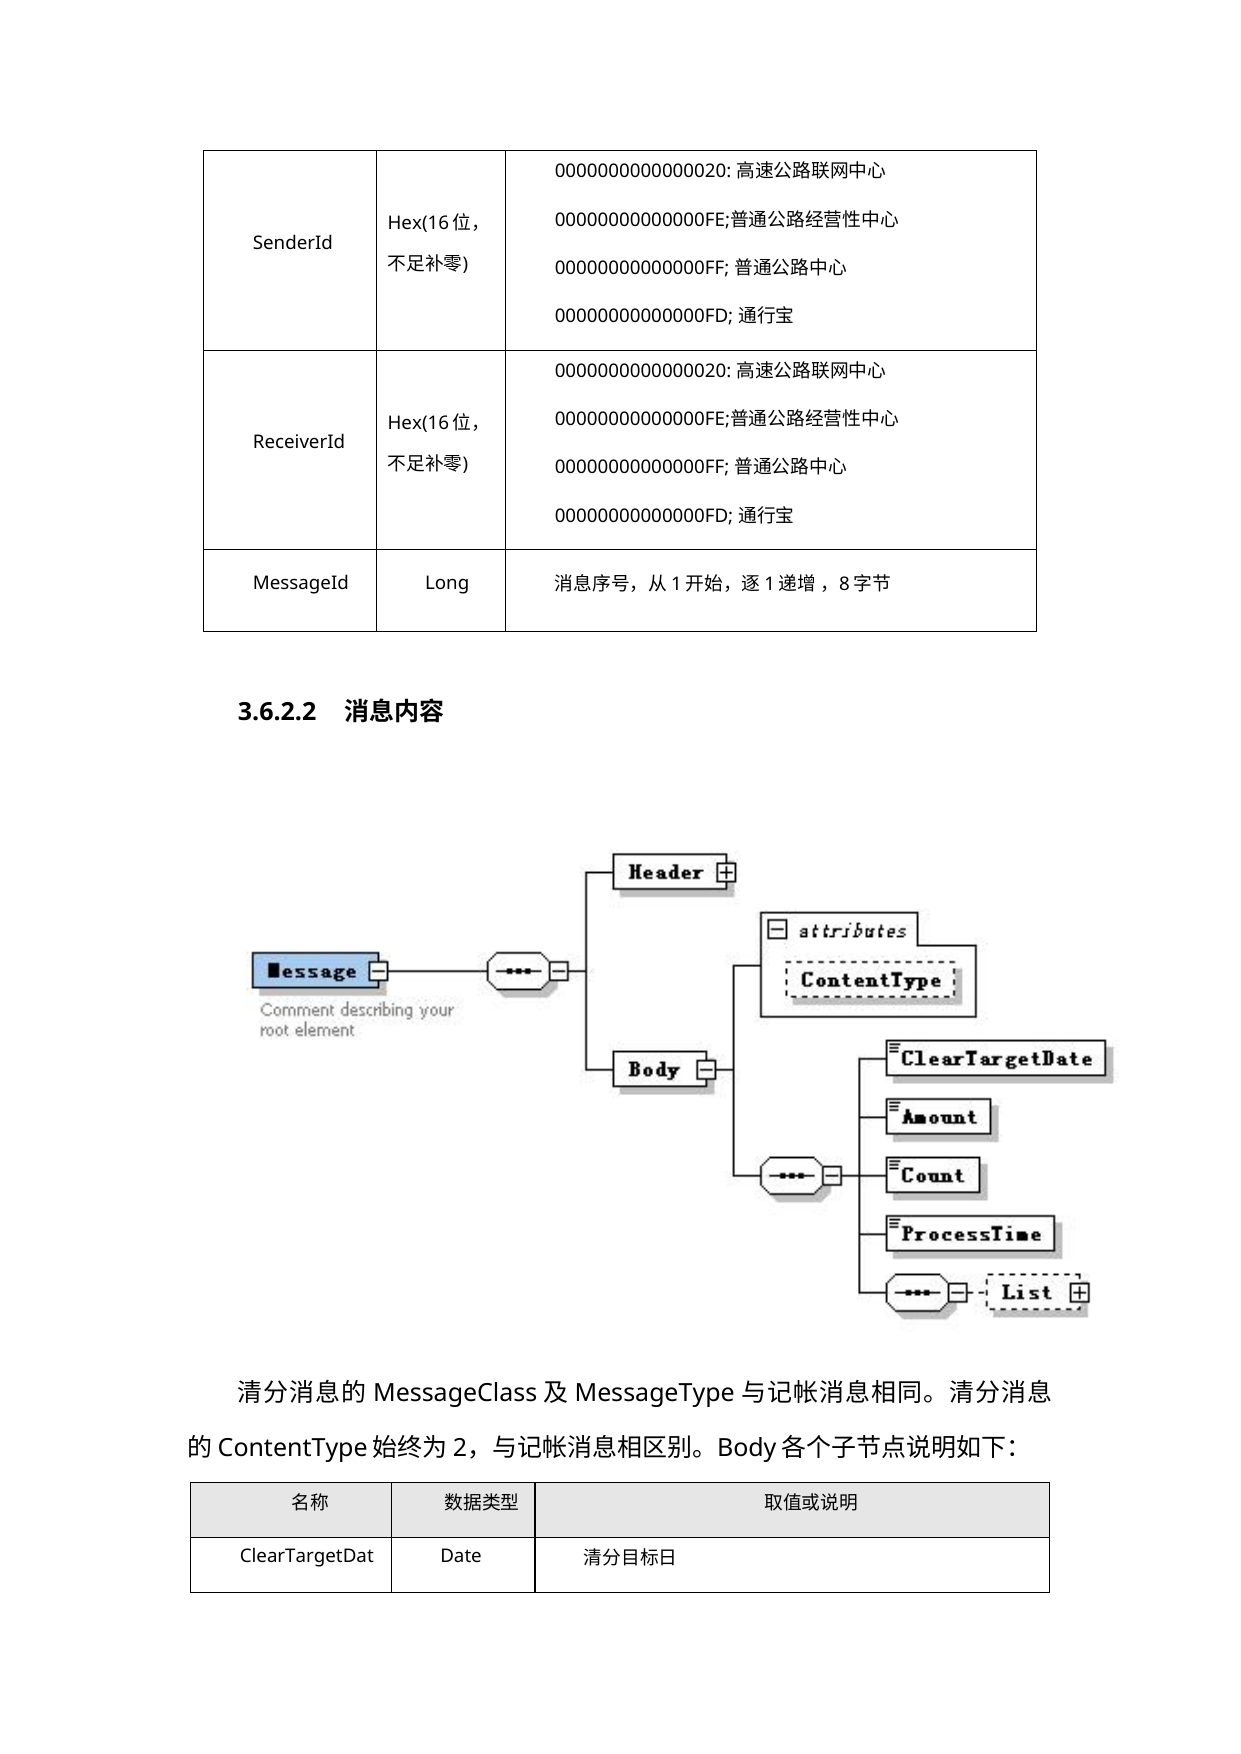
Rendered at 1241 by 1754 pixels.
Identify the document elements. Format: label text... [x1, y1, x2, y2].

table_cell 消息序号，从1开始，逐1递增 ，8字节 [506, 550, 1036, 631]
table_cell MessageId [204, 550, 376, 631]
table_cell Hex(16位，不足补零) [377, 151, 505, 350]
table_cell ClearTargetDate [191, 1538, 391, 1592]
table_cell 清分目标日 [536, 1538, 1049, 1592]
table_cell Long [377, 550, 505, 631]
table_header 取值或说明 [536, 1483, 1049, 1537]
table_cell Hex(16位，不足补零) [377, 351, 505, 549]
picture [245, 777, 1163, 1358]
text 清分消息的MessageClass及MessageType与记帐消息相同。清分消息的ContentType始终为2，与记帐消息相区别。Body各个子节点说明如下： [187, 1373, 1053, 1463]
table_cell Date [392, 1538, 534, 1592]
subtitle 消息内容 [187, 691, 1053, 727]
table_cell ReceiverId [204, 351, 376, 549]
table_cell 0000000000000020: 高速公路联网中心 00000000000000FE;普通公路经营性中心 00000000000000FF; 普通公路中心 00000000000000FD; 通行宝 [506, 351, 1036, 549]
table_cell 0000000000000020: 高速公路联网中心 00000000000000FE;普通公路经营性中心 00000000000000FF; 普通公路中心 00000000000000FD; 通行宝 [506, 151, 1036, 350]
table_header 名称 [191, 1483, 391, 1537]
table_header 数据类型 [392, 1483, 534, 1537]
table_cell SenderId [204, 151, 376, 350]
